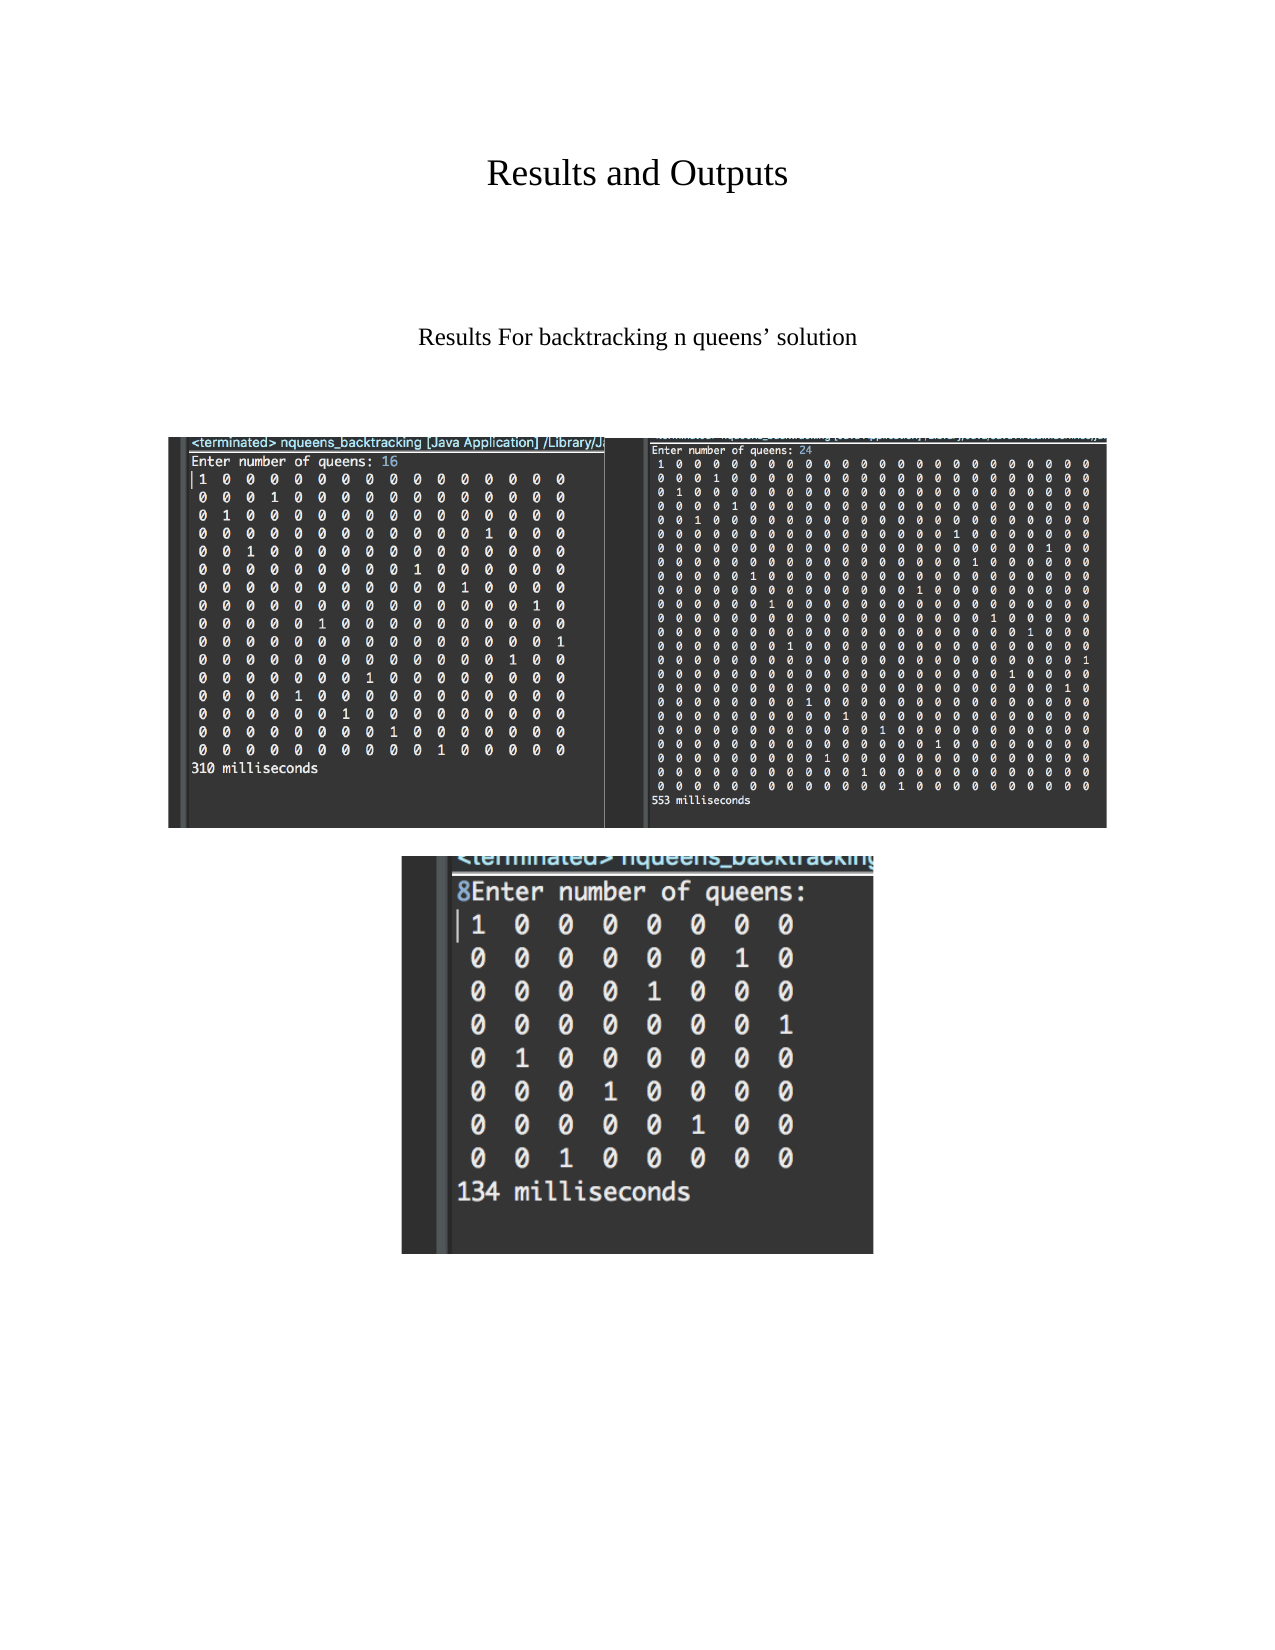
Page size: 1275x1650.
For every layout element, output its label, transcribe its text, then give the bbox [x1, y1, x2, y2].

picture [168, 437, 1107, 828]
text Results For backtracking n queens’ solution [150, 322, 1125, 351]
text Results and Outputs [150, 150, 1125, 193]
picture [401, 856, 874, 1254]
